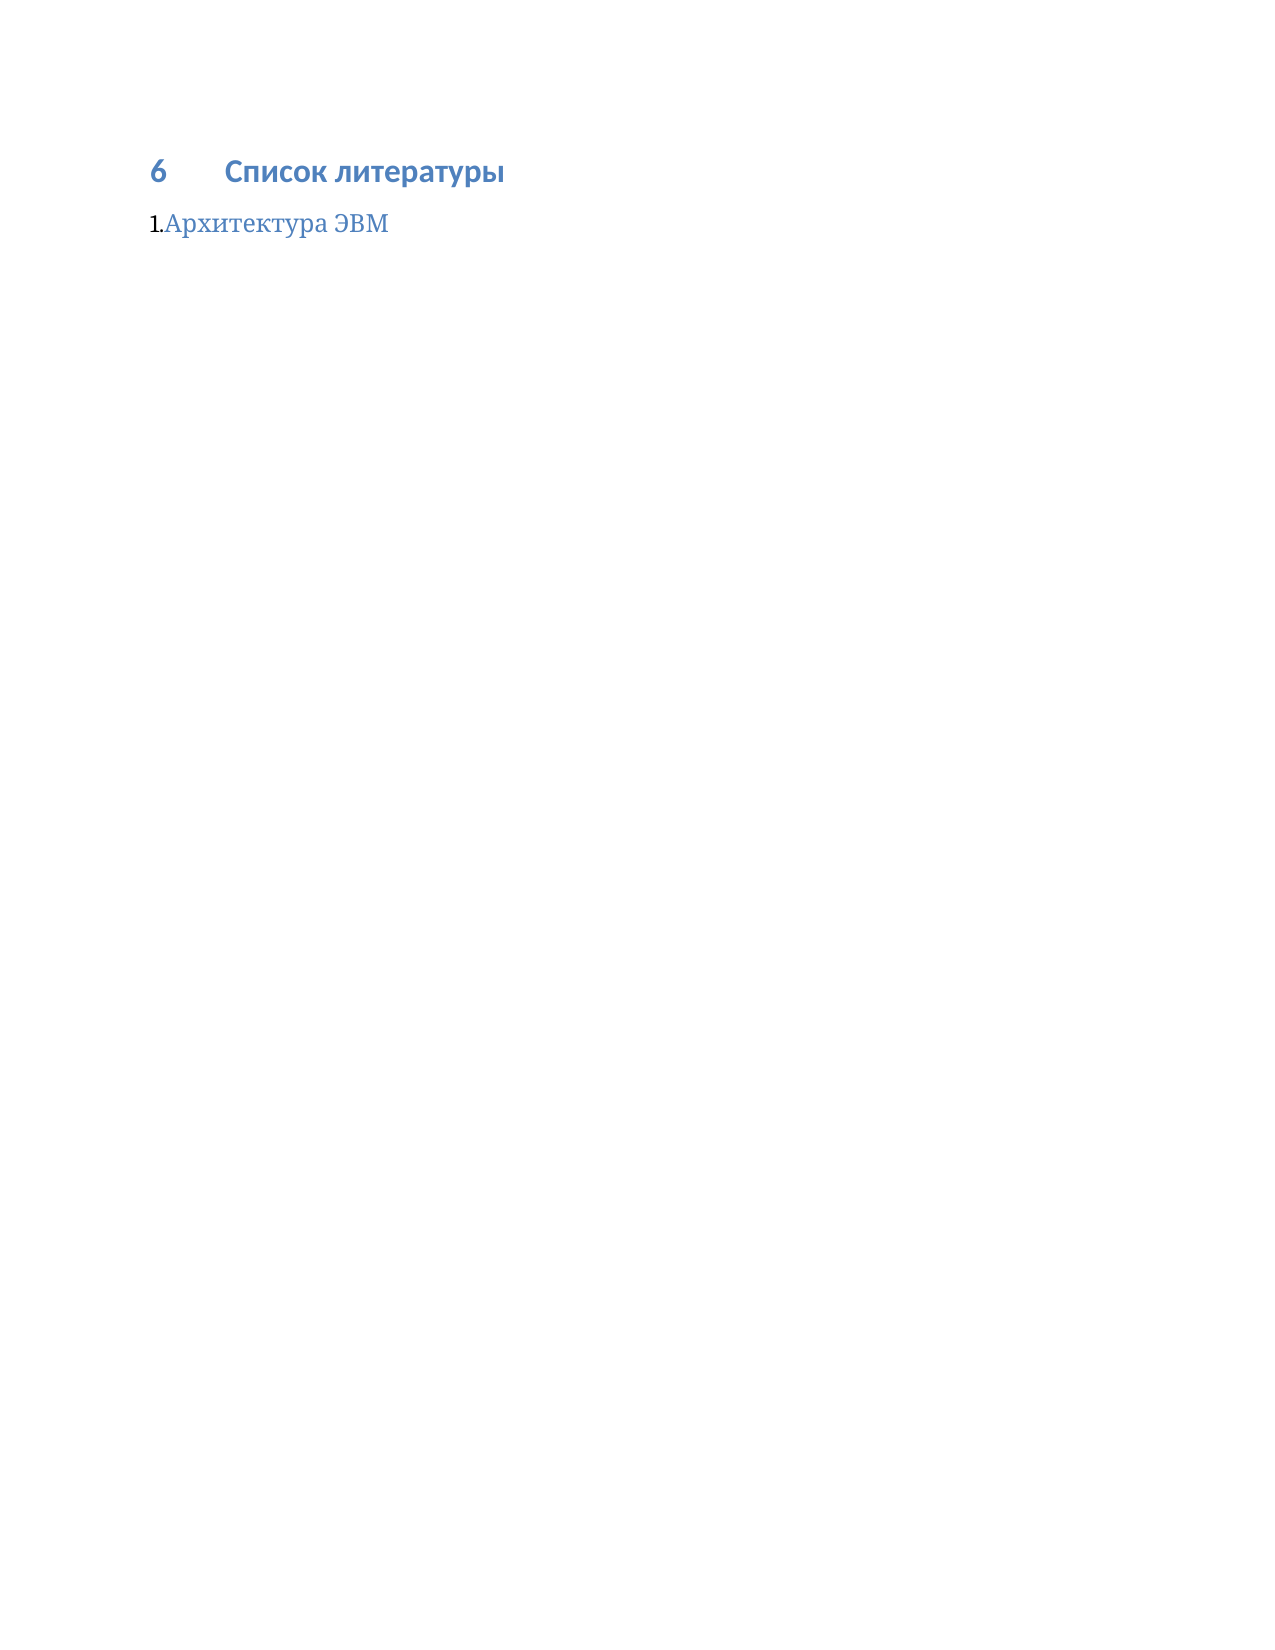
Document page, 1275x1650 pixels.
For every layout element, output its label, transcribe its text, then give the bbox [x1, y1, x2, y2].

subtitle 6 Список литературы [150, 150, 1125, 191]
text 1.Архитектура ЭВМ [150, 209, 1125, 238]
